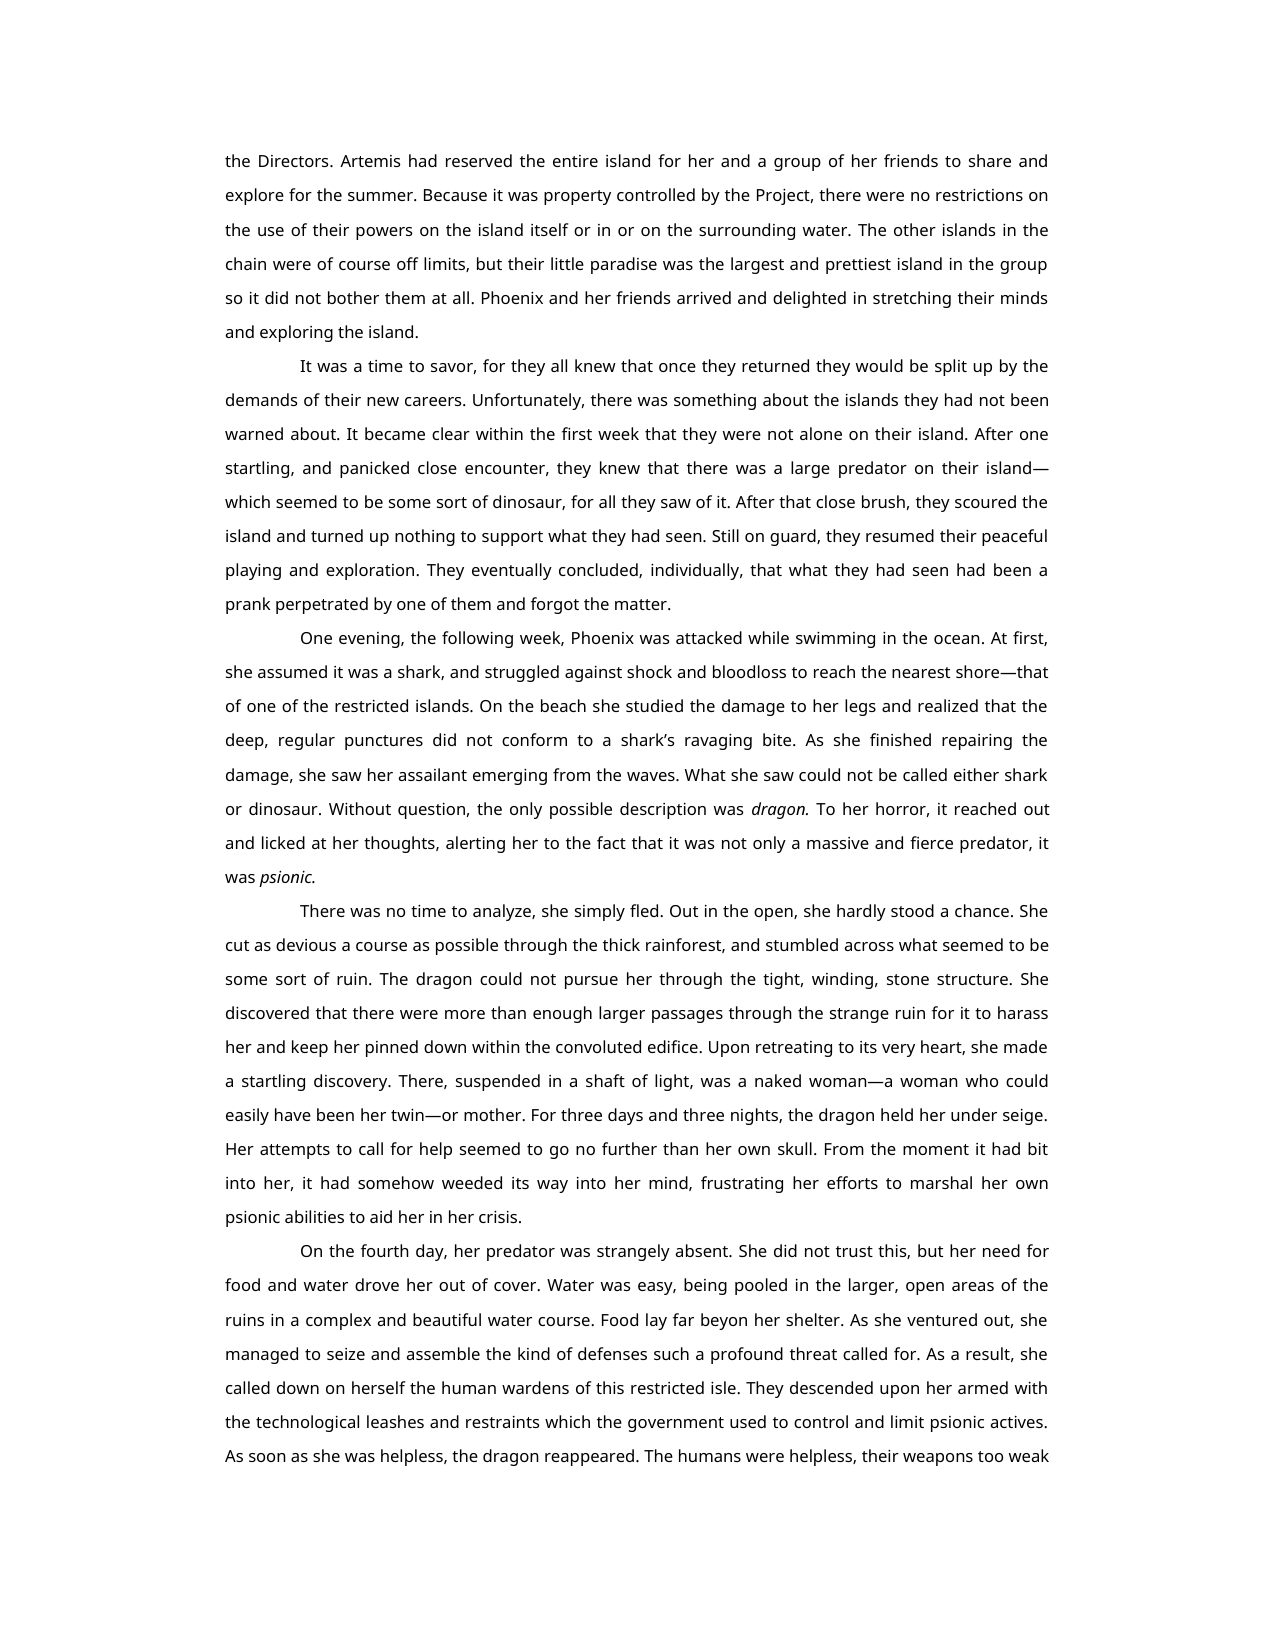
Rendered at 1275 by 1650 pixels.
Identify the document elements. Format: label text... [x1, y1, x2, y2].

text One evening, the following week, Phoenix was attacked while swimming in the ocean. At first, she assumed it was a shark, and struggled against shock and bloodloss to reach the nearest shore—that of one of the restricted islands. On the beach she studied the damage to her legs and realized that the deep, regular punctures did not conform to a shark’s ravaging bite. As she finished repairing the damage, she saw her assailant emerging from the waves. What she saw could not be called either shark or dinosaur. Without question, the only possible description was dragon. To her horror, it reached out and licked at her thoughts, alerting her to the fact that it was not only a massive and fierce predator, it was psionic. [225, 627, 1050, 888]
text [225, 150, 1050, 343]
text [225, 1240, 1050, 1467]
text There was no time to analyze, she simply fled. Out in the open, she hardly stood a chance. She cut as devious a course as possible through the thick rainforest, and stumbled across what seemed to be some sort of ruin. The dragon could not pursue her through the tight, winding, stone structure. She discovered that there were more than enough larger passages through the strange ruin for it to harass her and keep her pinned down within the convoluted edifice. Upon retreating to its very heart, she made a startling discovery. There, suspended in a shaft of light, was a naked woman—a woman who could easily have been her twin—or mother. For three days and three nights, the dragon held her under seige. Her attempts to call for help seemed to go no further than her own skull. From the moment it had bit into her, it had somehow weeded its way into her mind, frustrating her efforts to marshal her own psionic abilities to aid her in her crisis. [225, 899, 1050, 1229]
text It was a time to savor, for they all knew that once they returned they would be split up by the demands of their new careers. Unfortunately, there was something about the islands they had not been warned about. It became clear within the first week that they were not alone on their island. After one startling, and panicked close encounter, they knew that there was a large predator on their island—which seemed to be some sort of dinosaur, for all they saw of it. After that close brush, they scoured the island and turned up nothing to support what they had seen. Still on guard, they resumed their peaceful playing and exploration. They eventually concluded, individually, that what they had seen had been a prank perpetrated by one of them and forgot the matter. [225, 354, 1050, 616]
